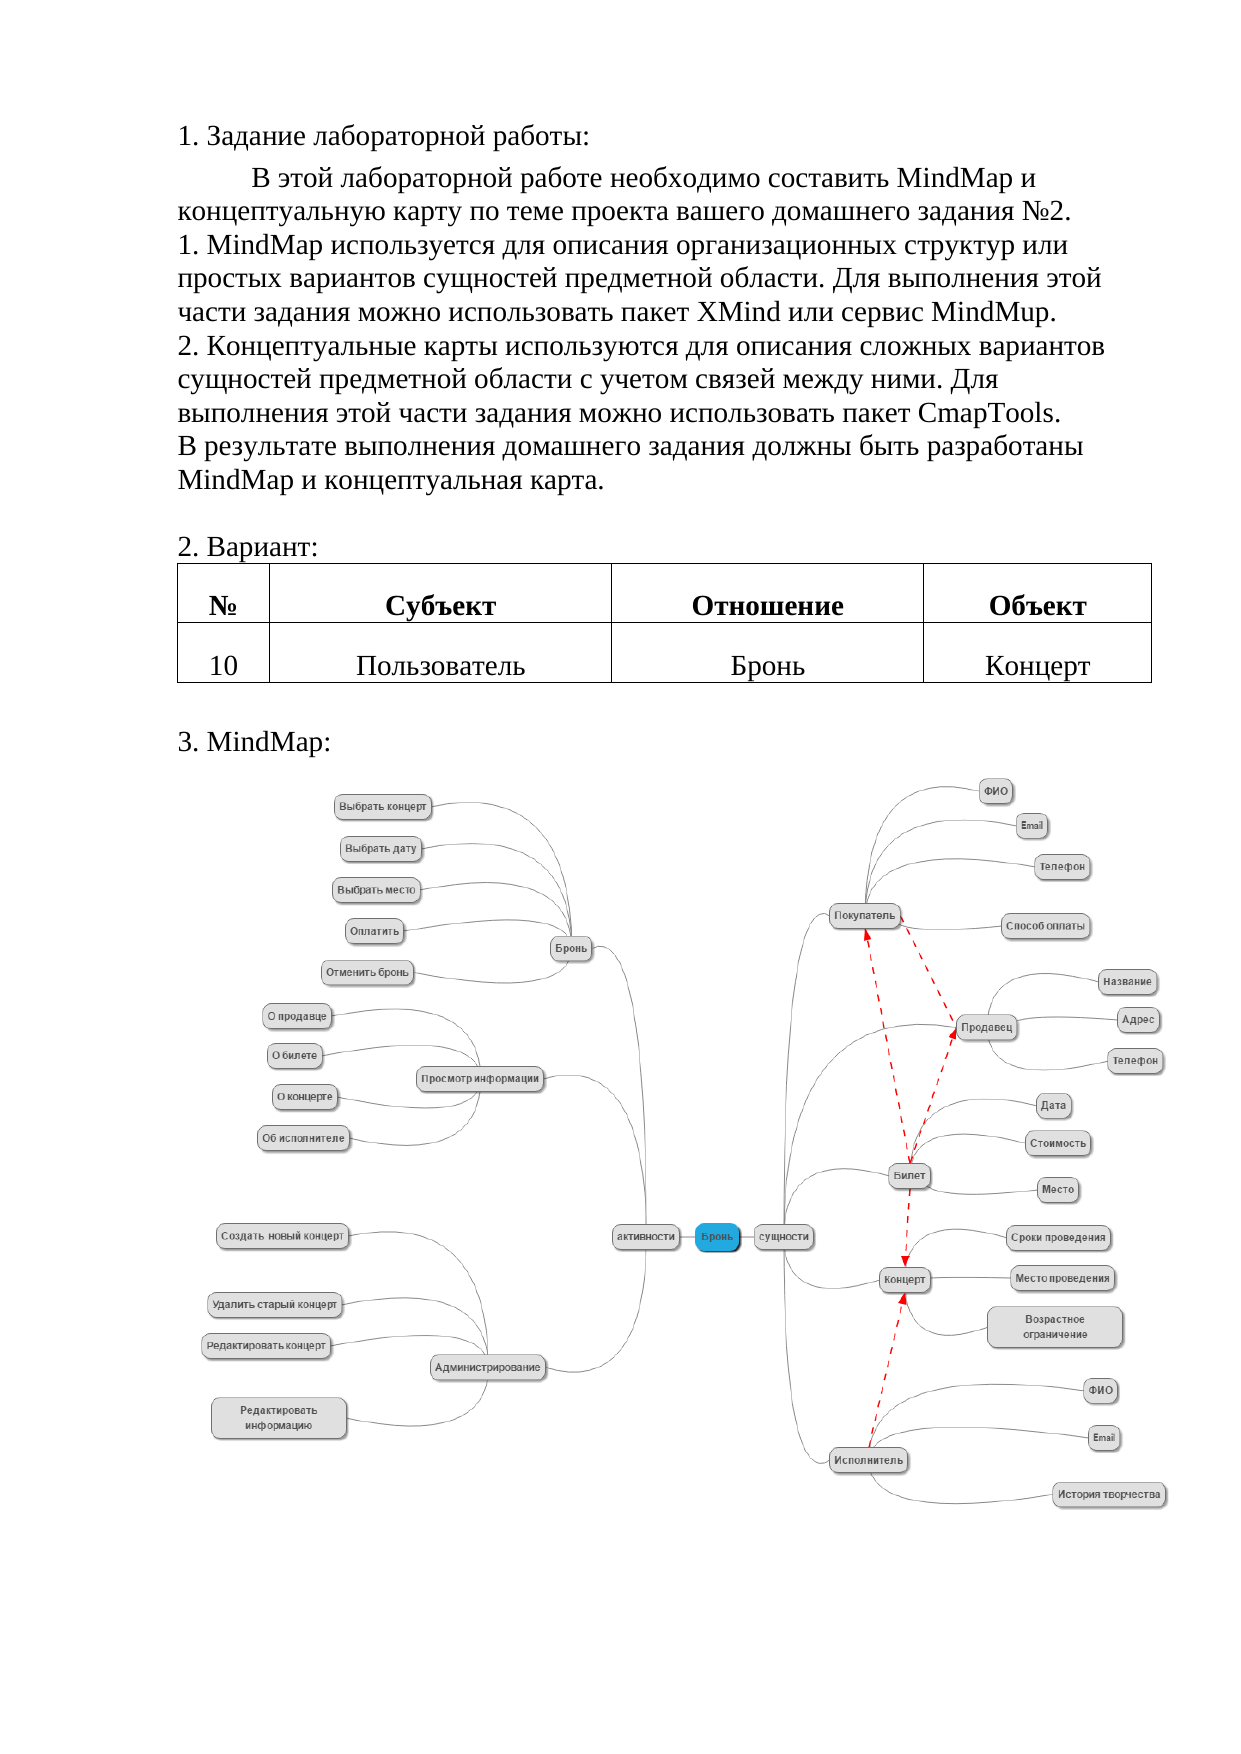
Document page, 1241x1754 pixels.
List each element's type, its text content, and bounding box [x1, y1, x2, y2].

text сущностей предметной области с учетом связей между ними. Для выполнения этой части задания можно использовать пакет CmapTools. [177, 361, 1152, 428]
text 2. Концептуальные карты используются для описания сложных вариантов [177, 328, 1152, 361]
table_header Субъект [270, 564, 611, 622]
picture [177, 766, 1199, 1525]
table_cell Концерт [924, 623, 1151, 682]
text В результате выполнения домашнего задания должны быть разработаны MindMap и концептуальная карта. [177, 428, 1152, 495]
text В этой лабораторной работе необходимо составить MindMap и концептуальную карту по теме проекта вашего домашнего задания №2. [177, 160, 1152, 227]
table_cell Бронь [612, 623, 923, 682]
table_header Объект [924, 564, 1151, 622]
text 1. MindMap используется для описания организационных структур или простых вариантов сущностей предметной области. Для выполнения этой части задания можно использовать пакет XMind или сервис MindMup. [177, 227, 1152, 328]
text 3. MindMap: [177, 724, 1152, 758]
table_cell Пользователь [270, 623, 611, 682]
table_cell 10 [178, 623, 269, 682]
table_header Отношение [612, 564, 923, 622]
text 1. Задание лабораторной работы: [177, 118, 1152, 152]
table_header № [178, 564, 269, 622]
text 2. Вариант: [177, 529, 1152, 562]
